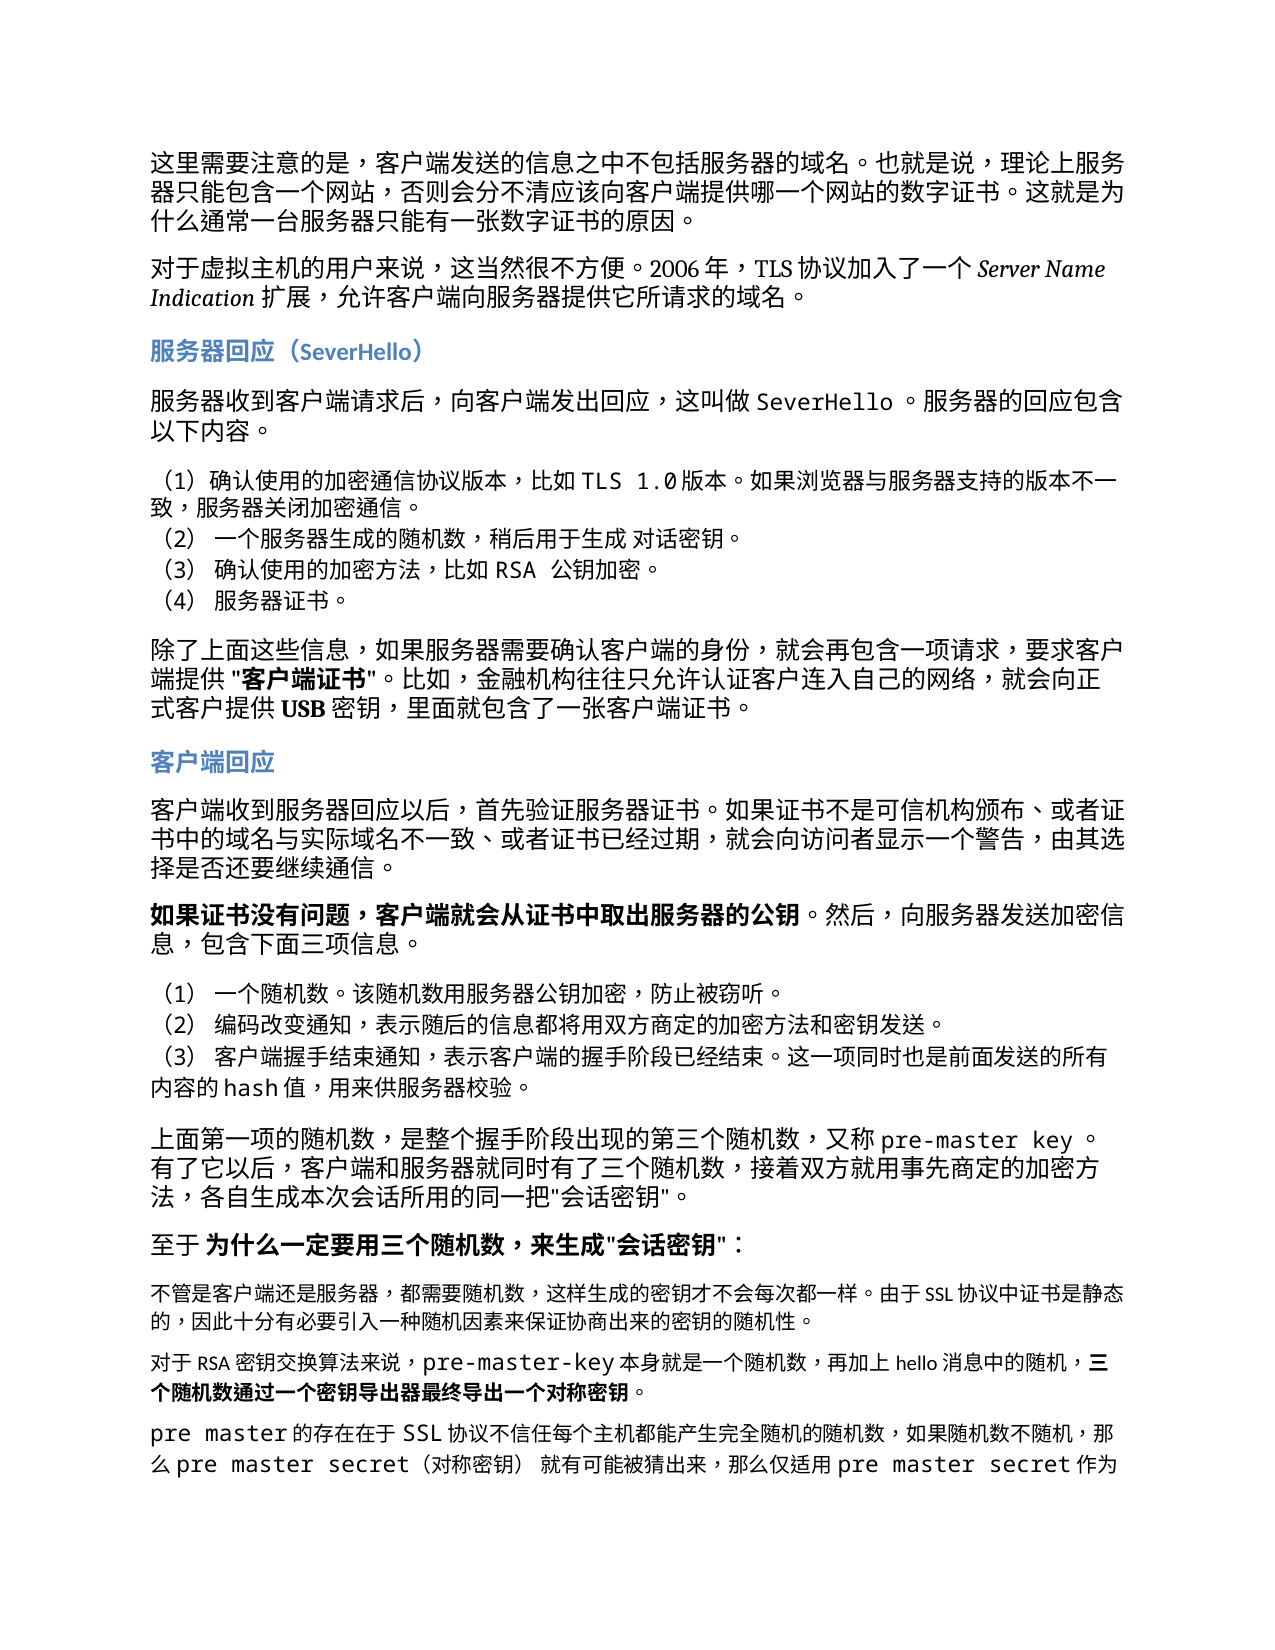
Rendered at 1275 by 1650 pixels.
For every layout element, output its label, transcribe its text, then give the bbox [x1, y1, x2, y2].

text 上面第一项的随机数，是整个握手阶段出现的第三个随机数，又称 pre-master key 。有了它以后，客户端和服务器就同时有了三个随机数，接着双方就用事先商定的加密方法，各自生成本次会话所用的同一把"会话密钥"。 [150, 1124, 1125, 1213]
text 服务器收到客户端请求后，向客户端发出回应，这叫做 SeverHello 。服务器的回应包含以下内容。 [150, 386, 1125, 446]
text 不管是客户端还是服务器，都需要随机数，这样生成的密钥才不会每次都一样。由于SSL协议中证书是静态的，因此十分有必要引入一种随机因素来保证协商出来的密钥的随机性。 [150, 1279, 1125, 1336]
text 这里需要注意的是，客户端发送的信息之中不包括服务器的域名。也就是说，理论上服务器只能包含一个网站，否则会分不清应该向客户端提供哪一个网站的数字证书。这就是为什么通常一台服务器只能有一张数字证书的原因。 [150, 150, 1125, 236]
text 对于 RSA 密钥交换算法来说，pre-master-key本身就是一个随机数，再加上 hello 消息中的随机，三个随机数通过一个密钥导出器最终导出一个对称密钥。 [150, 1346, 1125, 1406]
text 至于 为什么一定要用三个随机数，来生成"会话密钥"： [150, 1232, 1125, 1260]
text 如果证书没有问题，客户端就会从证书中取出服务器的公钥。然后，向服务器发送加密信息，包含下面三项信息。 [150, 902, 1125, 959]
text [150, 1416, 1125, 1479]
text 客户端收到服务器回应以后，首先验证服务器证书。如果证书不是可信机构颁布、或者证书中的域名与实际域名不一致、或者证书已经过期，就会向访问者显示一个警告，由其选择是否还要继续通信。 [150, 797, 1125, 883]
text （1） 一个随机数。该随机数用服务器公钥加密，防止被窃听。 （2） 编码改变通知，表示随后的信息都将用双方商定的加密方法和密钥发送。 （3） 客户端握手结束通知，表示客户端的握手阶段已经结束。这一项同时也是前面发送的所有内容的hash值，用来供服务器校验。 [150, 978, 1125, 1103]
text 对于虚拟主机的用户来说，这当然很不方便。2006年，TLS协议加入了一个 Server Name Indication 扩展，允许客户端向服务器提供它所请求的域名。 [150, 255, 1125, 312]
subtitle 服务器回应（SeverHello） [150, 333, 1125, 367]
text 除了上面这些信息，如果服务器需要确认客户端的身份，就会再包含一项请求，要求客户端提供 "客户端证书"。比如，金融机构往往只允许认证客户连入自己的网络，就会向正式客户提供 USB 密钥，里面就包含了一张客户端证书。 [150, 637, 1125, 723]
subtitle 客户端回应 [150, 744, 1125, 778]
text （1）确认使用的加密通信协议版本，比如TLS 1.0版本。如果浏览器与服务器支持的版本不一致，服务器关闭加密通信。 （2） 一个服务器生成的随机数，稍后用于生成 对话密钥。 （3） 确认使用的加密方法，比如 RSA 公钥加密。 （4） 服务器证书。 [150, 465, 1125, 616]
